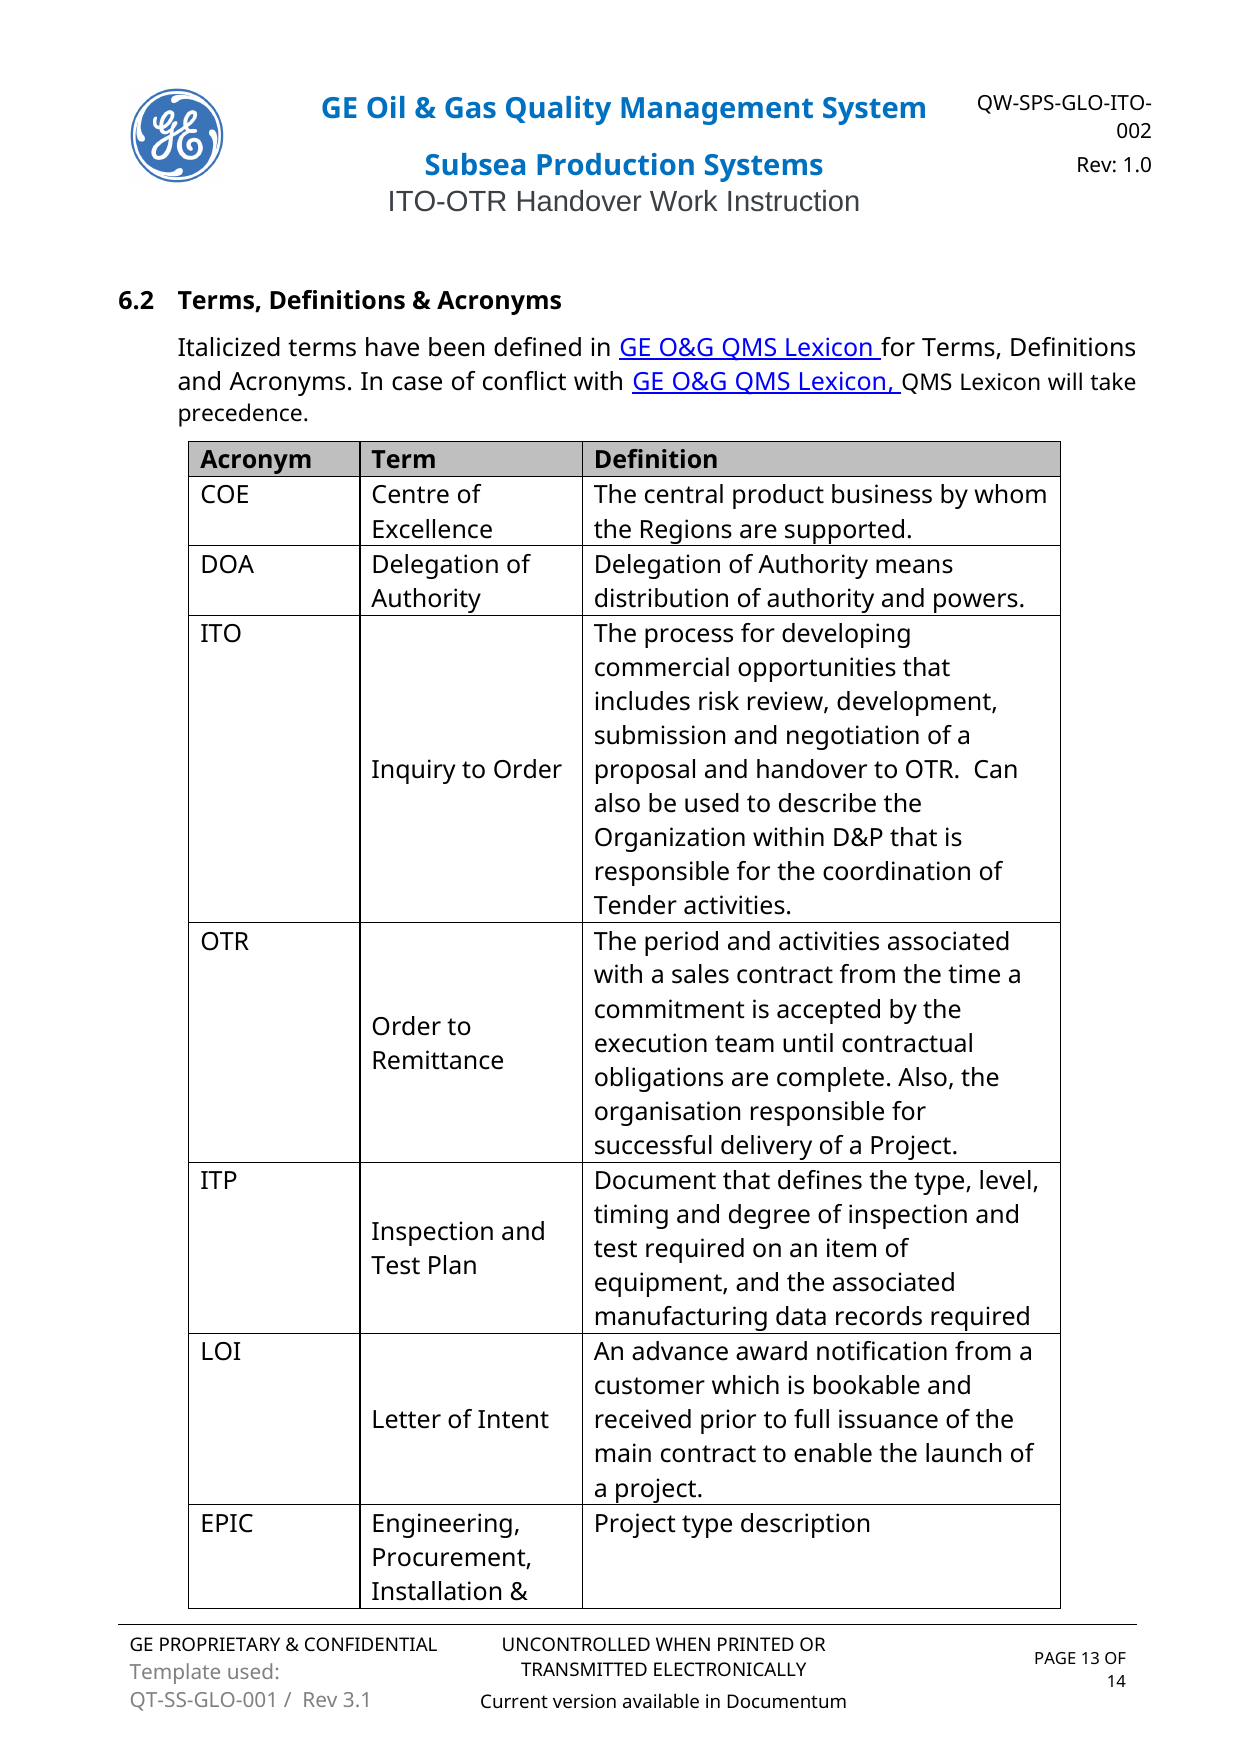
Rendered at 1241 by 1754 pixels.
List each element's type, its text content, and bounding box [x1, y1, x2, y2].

table_header Term [361, 442, 582, 476]
table_cell Letter of Intent [361, 1334, 582, 1504]
table_cell Delegation of Authority [361, 546, 582, 614]
table_cell The period and activities associated with a sales contract from the time a commitment is accepted by the execution team until contractual obligations are complete. Also, the organisation responsible for successful delivery of a Project. [583, 923, 1060, 1162]
table_cell Order to Remittance [361, 923, 582, 1162]
table_cell EPIC [189, 1505, 359, 1607]
table_cell Delegation of Authority means distribution of authority and powers. [583, 546, 1060, 614]
table_cell Document that defines the type, level, timing and degree of inspection and test required on an item of equipment, and the associated manufacturing data records required [583, 1163, 1060, 1333]
table_cell ITP [189, 1163, 359, 1333]
table_cell The process for developing commercial opportunities that includes risk review, development, submission and negotiation of a proposal and handover to OTR. Can also be used to describe the Organization within D&P that is responsible for the coordination of Tender activities. [583, 616, 1060, 922]
table_cell An advance award notification from a customer which is bookable and received prior to full issuance of the main contract to enable the launch of a project. [583, 1334, 1060, 1504]
table_cell Inspection and Test Plan [361, 1163, 582, 1333]
table_cell COE [189, 477, 359, 545]
table_cell DOA [189, 546, 359, 614]
subtitle Terms, Definitions & Acronyms [118, 283, 1137, 317]
table_cell The central product business by whom the Regions are supported. [583, 477, 1060, 545]
table_cell Inquiry to Order [361, 616, 582, 922]
text Italicized terms have been defined in GE O&G QMS Lexicon for Terms, Definitions and Acronyms. In case of conflict with GE O&G QMS Lexicon, QMS Lexicon will take precedence. [177, 329, 1137, 428]
table_cell Engineering, Procurement, Installation & Construction [361, 1505, 582, 1607]
table_cell OTR [189, 923, 359, 1162]
table_cell ITO [189, 616, 359, 922]
table_cell Centre of Excellence [361, 477, 582, 545]
table_cell Project type description [583, 1505, 1060, 1607]
table_header Definition [583, 442, 1060, 476]
table_cell LOI [189, 1334, 359, 1504]
picture [129, 87, 225, 184]
table_header Acronym [189, 442, 359, 476]
